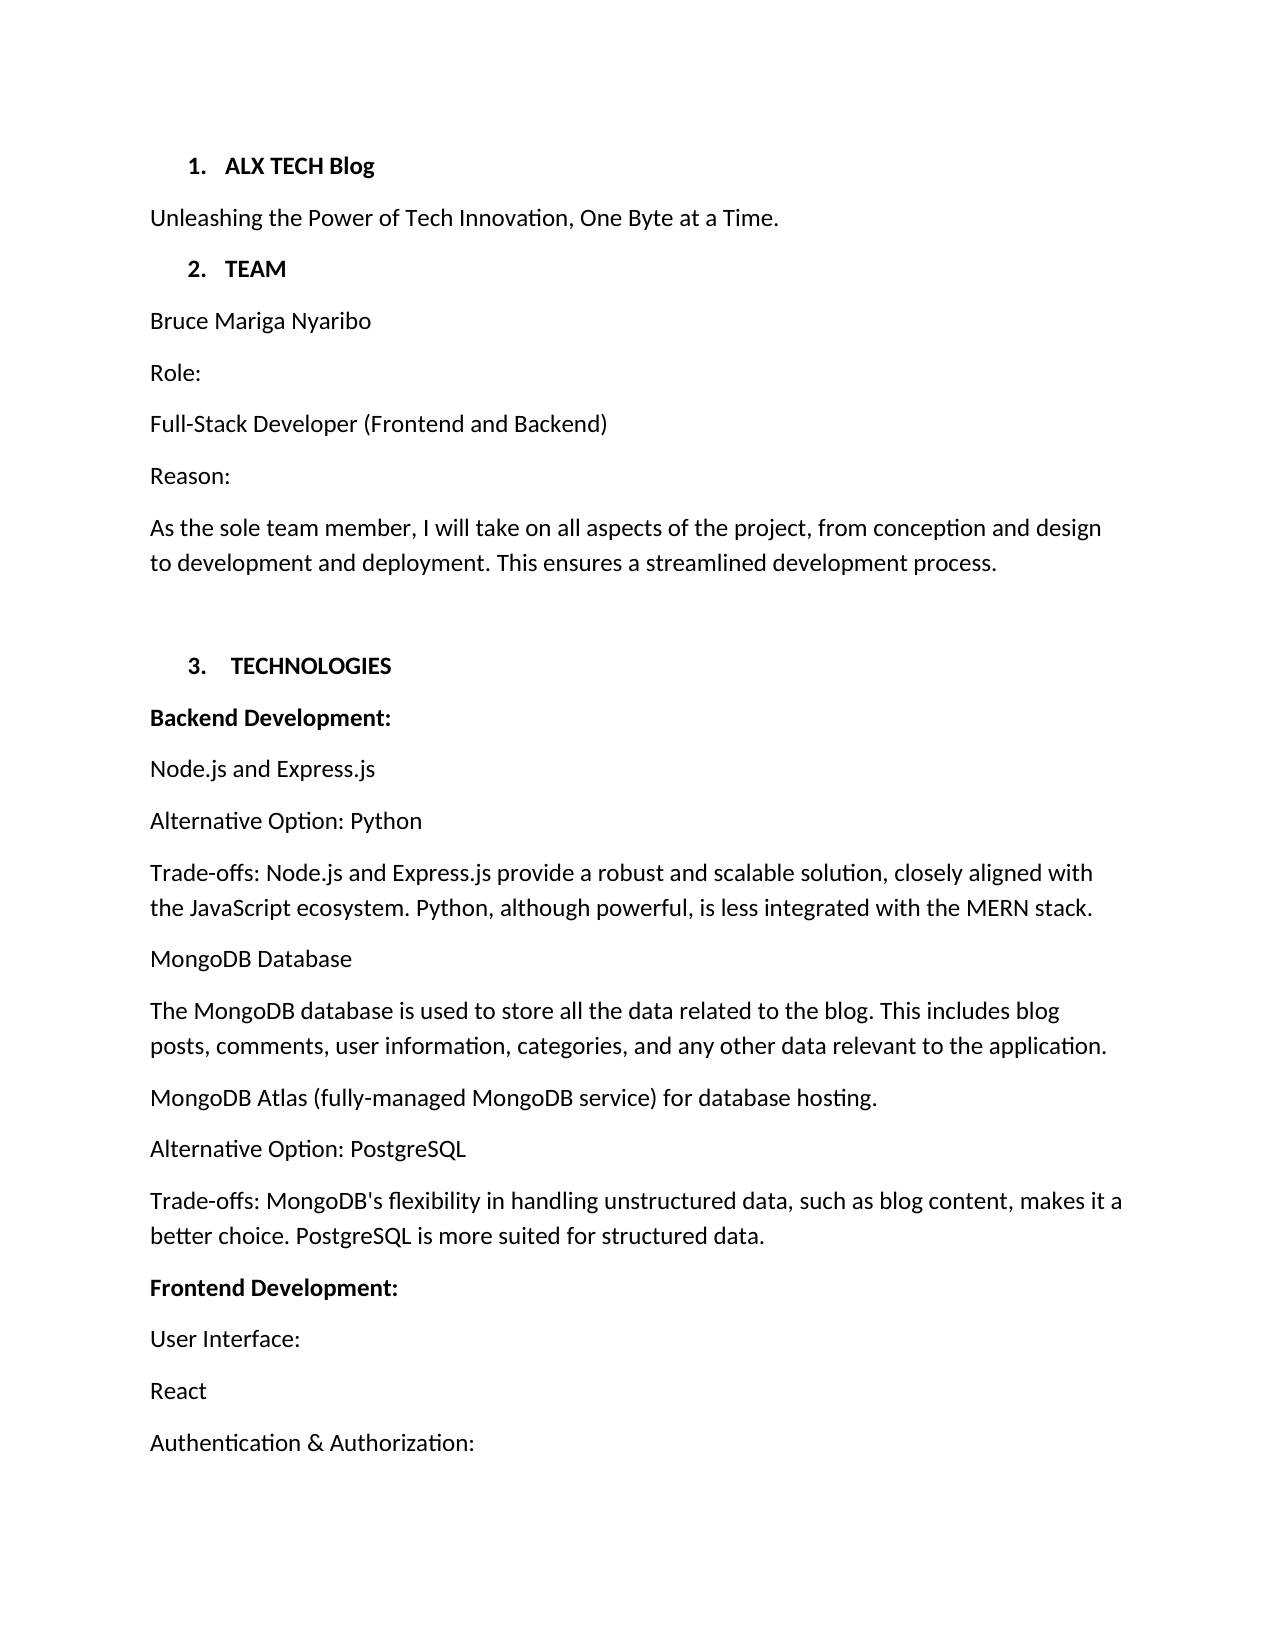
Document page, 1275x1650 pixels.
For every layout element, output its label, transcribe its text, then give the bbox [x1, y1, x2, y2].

list ALX TECH Blog [187, 150, 1125, 181]
text Unleashing the Power of Tech Innovation, One Byte at a Time. [150, 202, 1125, 232]
text MongoDB Database [150, 943, 1125, 974]
text Role: [150, 357, 1125, 387]
text Trade-offs: Node.js and Express.js provide a robust and scalable solution, closely aligned with the JavaScript ecosystem. Python, although powerful, is less integrated with the MERN stack. [150, 857, 1125, 922]
text Trade-offs: MongoDB's flexibility in handling unstructured data, such as blog content, makes it a better choice. PostgreSQL is more suited for structured data. [150, 1185, 1125, 1251]
text Authentication & Authorization: [150, 1427, 1125, 1457]
list TEAM [187, 253, 1125, 284]
text Alternative Option: Python [150, 805, 1125, 836]
text As the sole team member, I will take on all aspects of the project, from conception and design to development and deployment. This ensures a streamlined development process. [150, 512, 1125, 577]
text Full-Stack Developer (Frontend and Backend) [150, 408, 1125, 439]
text Frontend Development: [150, 1272, 1125, 1302]
text Alternative Option: PostgreSQL [150, 1133, 1125, 1164]
text Reason: [150, 460, 1125, 491]
text The MongoDB database is used to store all the data related to the blog. This includes blog posts, comments, user information, categories, and any other data relevant to the application. [150, 995, 1125, 1061]
text Backend Development: [150, 702, 1125, 732]
text Bruce Mariga Nyaribo [150, 305, 1125, 336]
list TECHNOLOGIES [187, 650, 1125, 681]
text User Interface: [150, 1323, 1125, 1354]
text React [150, 1375, 1125, 1406]
text MongoDB Atlas (fully-managed MongoDB service) for database hosting. [150, 1082, 1125, 1112]
text Node.js and Express.js [150, 753, 1125, 784]
